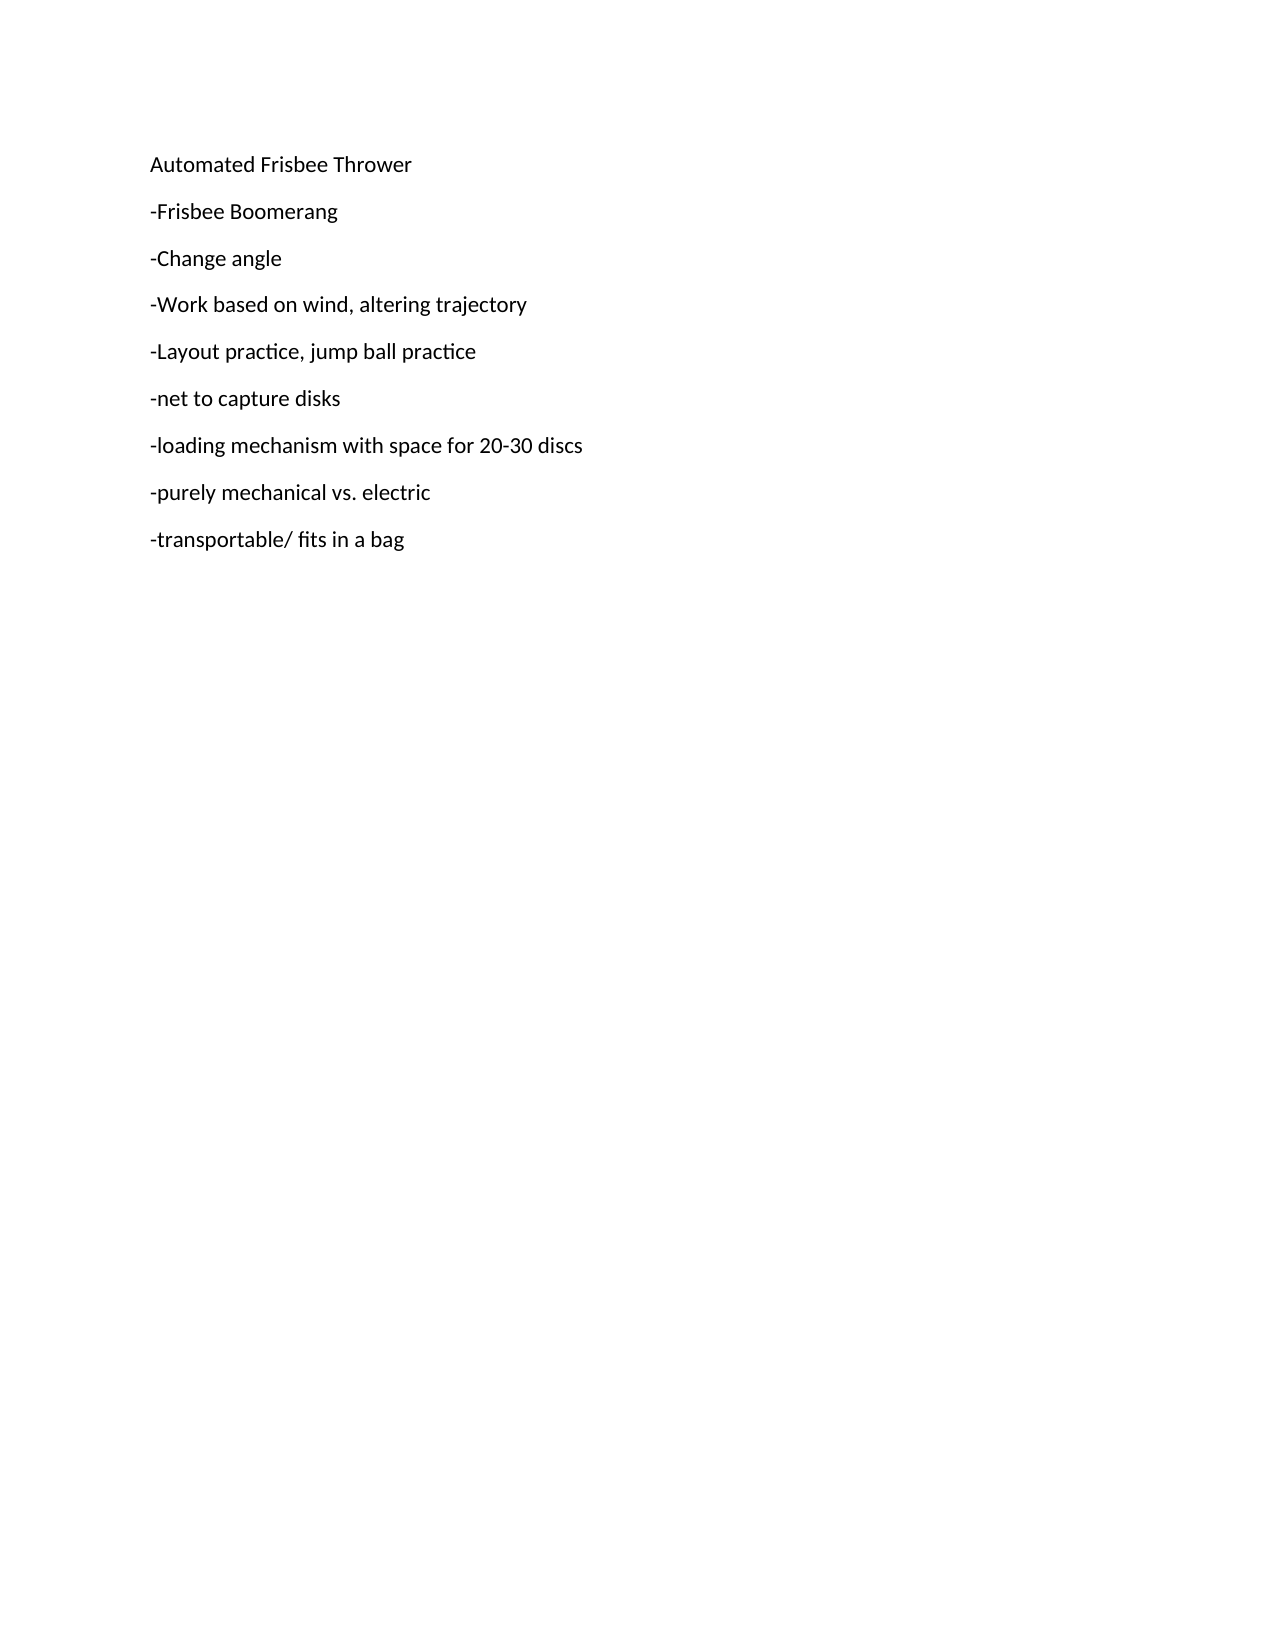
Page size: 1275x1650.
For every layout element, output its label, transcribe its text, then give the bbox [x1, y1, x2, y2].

text -Frisbee Boomerang [150, 197, 1125, 225]
text -Work based on wind, altering trajectory [150, 291, 1125, 319]
text -loading mechanism with space for 20-30 discs [150, 431, 1125, 459]
text -net to capture disks [150, 384, 1125, 412]
text -Layout practice, jump ball practice [150, 337, 1125, 366]
text Automated Frisbee Thrower [150, 150, 1125, 178]
text -purely mechanical vs. electric [150, 478, 1125, 506]
text -transportable/ fits in a bag [150, 525, 1125, 553]
text -Change angle [150, 244, 1125, 272]
